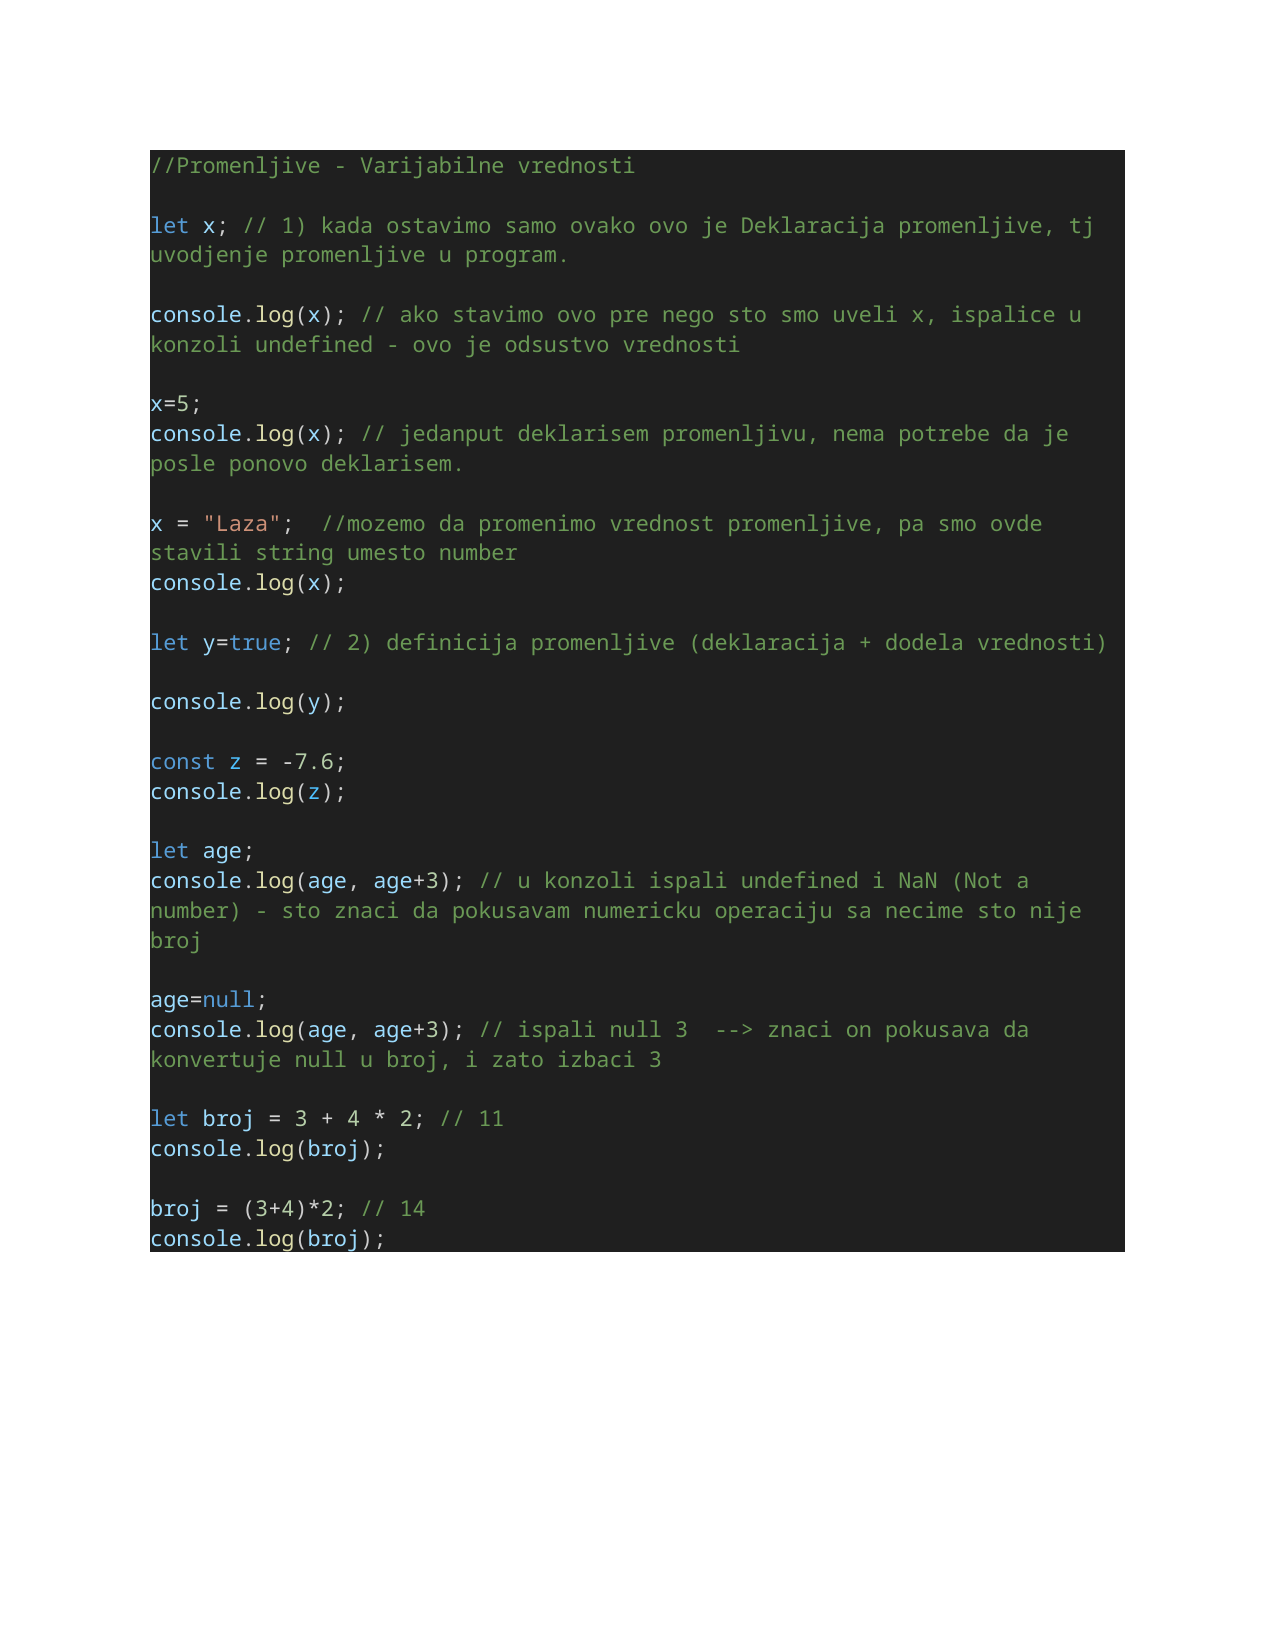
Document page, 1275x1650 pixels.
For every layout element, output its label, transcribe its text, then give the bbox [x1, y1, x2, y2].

text let age; [150, 835, 1125, 865]
text x = "Laza"; //mozemo da promenimo vrednost promenljive, pa smo ovde stavili string umesto number [150, 507, 1125, 567]
text console.log(x); // jedanput deklarisem promenljivu, nema potrebe da je posle ponovo deklarisem. [150, 418, 1125, 478]
text console.log(y); [150, 686, 1125, 716]
text console.log(broj); [150, 1222, 1125, 1252]
text const z = -7.6; [150, 746, 1125, 776]
text age=null; [150, 984, 1125, 1014]
text x=5; [150, 388, 1125, 418]
text console.log(age, age+3); // u konzoli ispali undefined i NaN (Not a number) - sto znaci da pokusavam numericku operaciju sa necime sto nije broj [150, 865, 1125, 954]
text broj = (3+4)*2; // 14 [150, 1193, 1125, 1222]
text console.log(broj); [150, 1133, 1125, 1163]
text let y=true; // 2) definicija promenljive (deklaracija + dodela vrednosti) [150, 627, 1125, 656]
text //Promenljive - Varijabilne vrednosti [150, 150, 1125, 180]
text let broj = 3 + 4 * 2; // 11 [150, 1103, 1125, 1133]
text console.log(z); [150, 776, 1125, 805]
text console.log(x); [150, 567, 1125, 597]
text console.log(age, age+3); // ispali null 3 --> znaci on pokusava da konvertuje null u broj, i zato izbaci 3 [150, 1014, 1125, 1073]
text console.log(x); // ako stavimo ovo pre nego sto smo uveli x, ispalice u konzoli undefined - ovo je odsustvo vrednosti [150, 299, 1125, 358]
text let x; // 1) kada ostavimo samo ovako ovo je Deklaracija promenljive, tj uvodjenje promenljive u program. [150, 209, 1125, 269]
